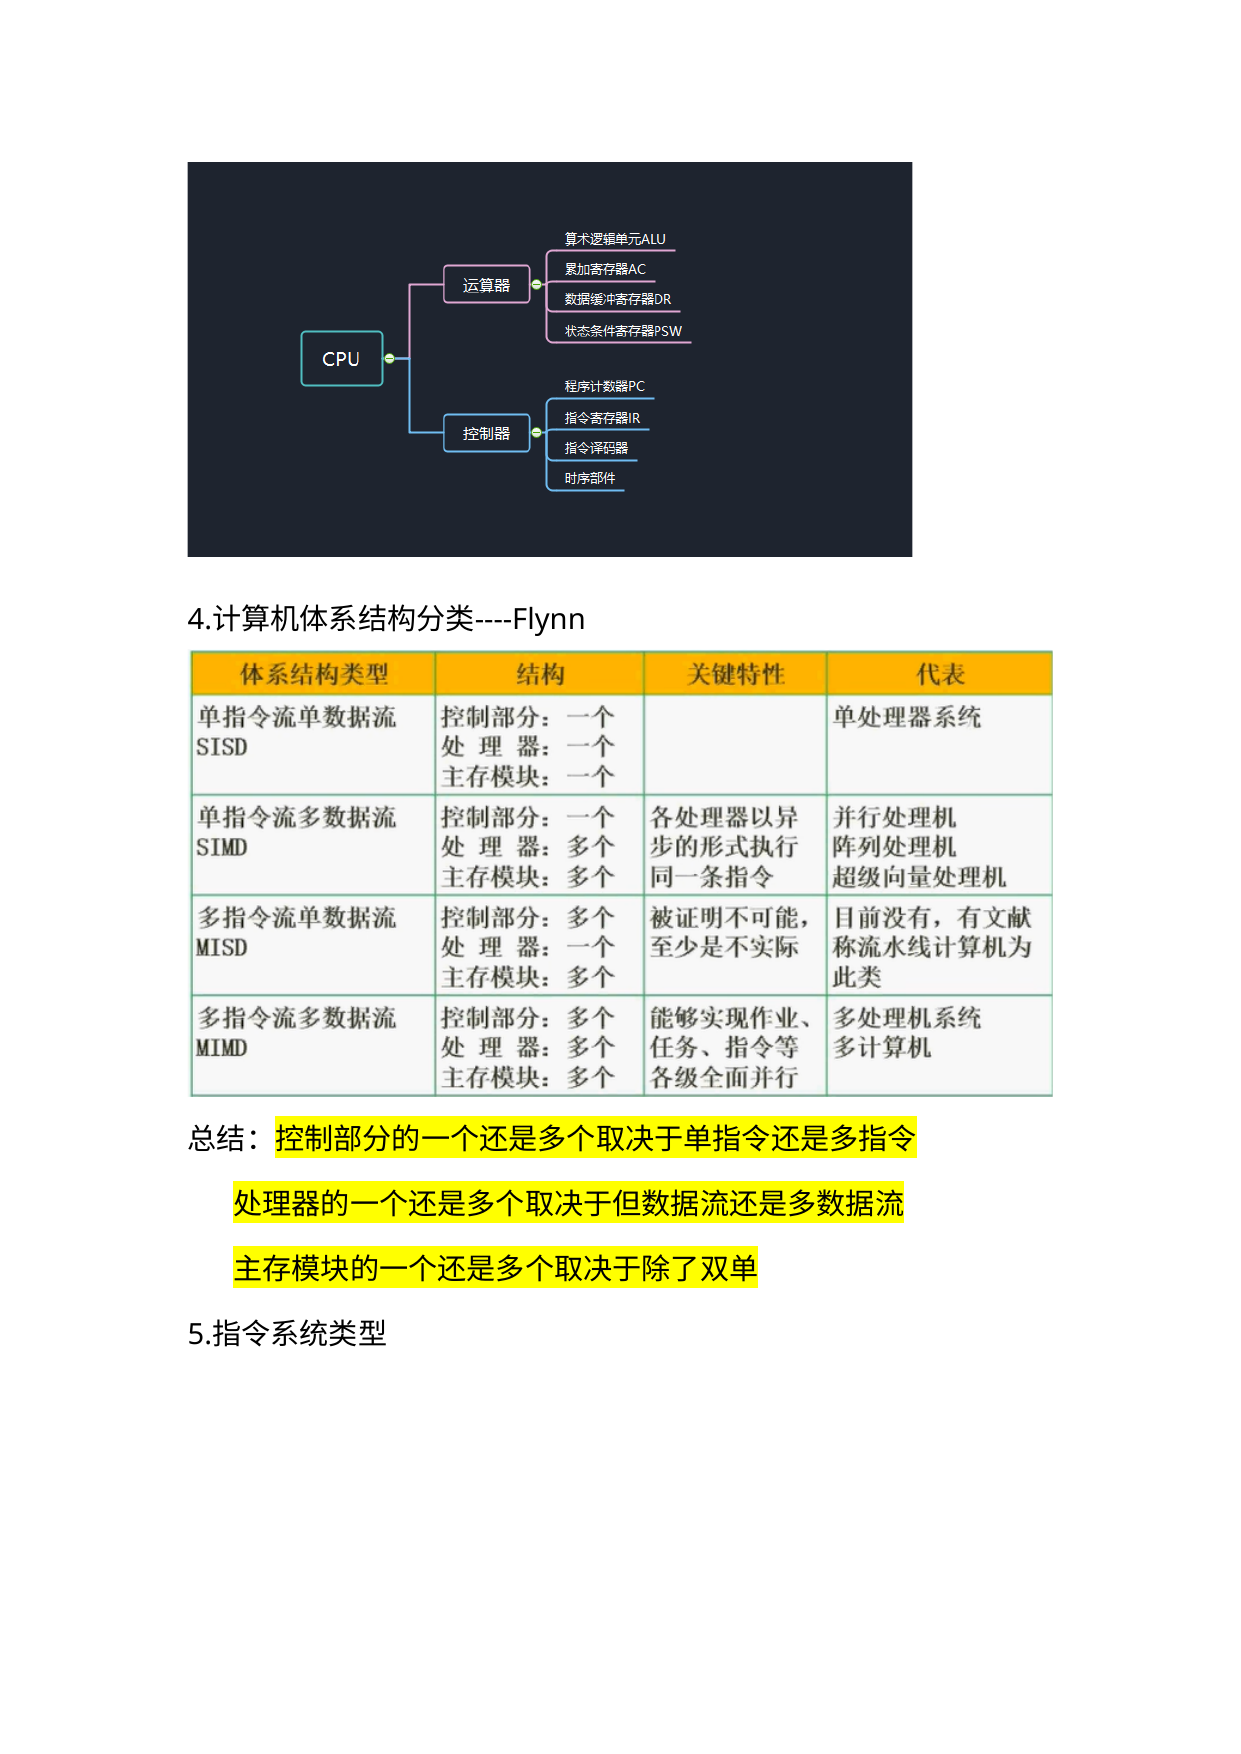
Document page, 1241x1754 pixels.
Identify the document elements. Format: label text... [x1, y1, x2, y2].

text 主存模块的一个还是多个取决于除了双单 [187, 1234, 1053, 1299]
text 处理器的一个还是多个取决于但数据流还是多数据流 [187, 1169, 1053, 1234]
picture [187, 162, 913, 557]
text 总结：控制部分的一个还是多个取决于单指令还是多指令 [187, 1104, 1053, 1169]
text 4.计算机体系结构分类----Flynn [187, 584, 1053, 649]
text 5.指令系统类型 [187, 1299, 1053, 1364]
picture [187, 649, 1053, 1097]
